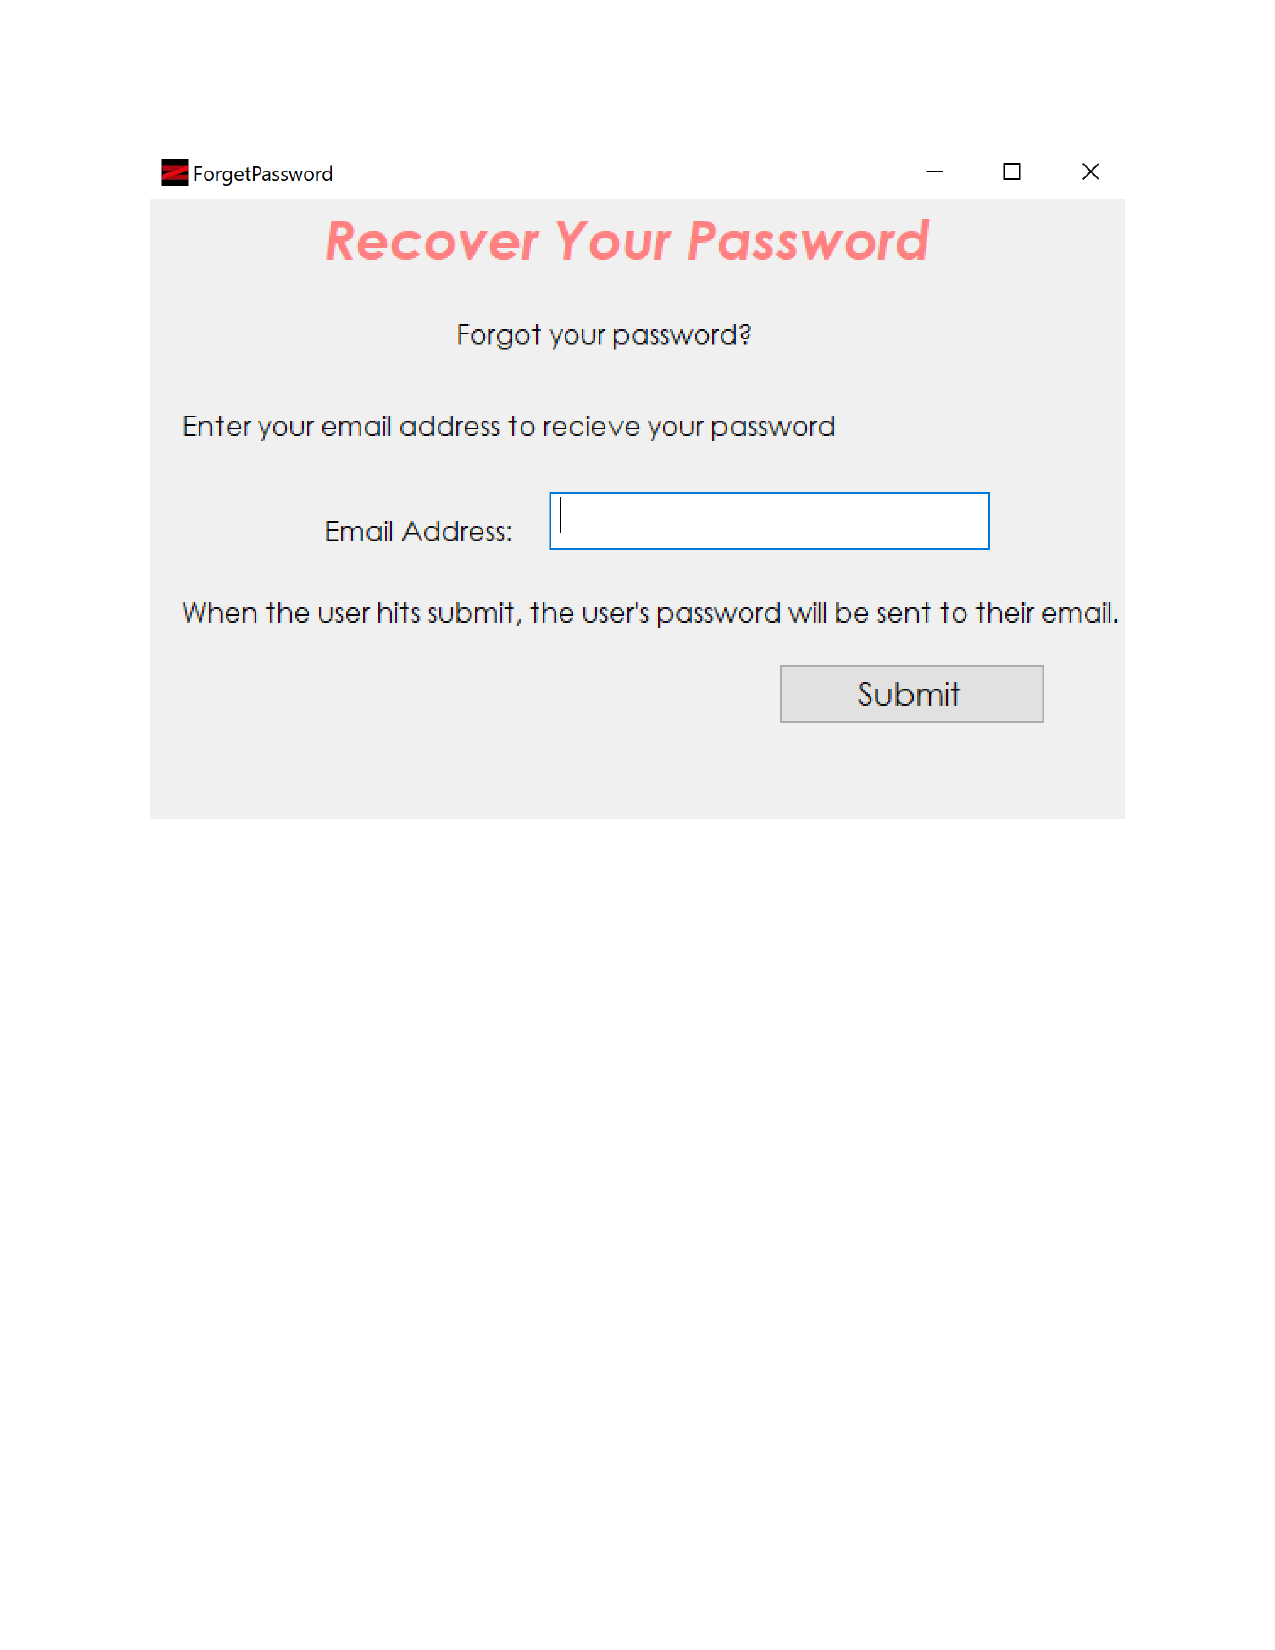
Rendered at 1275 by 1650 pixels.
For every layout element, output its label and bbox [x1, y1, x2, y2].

picture [150, 150, 1125, 819]
